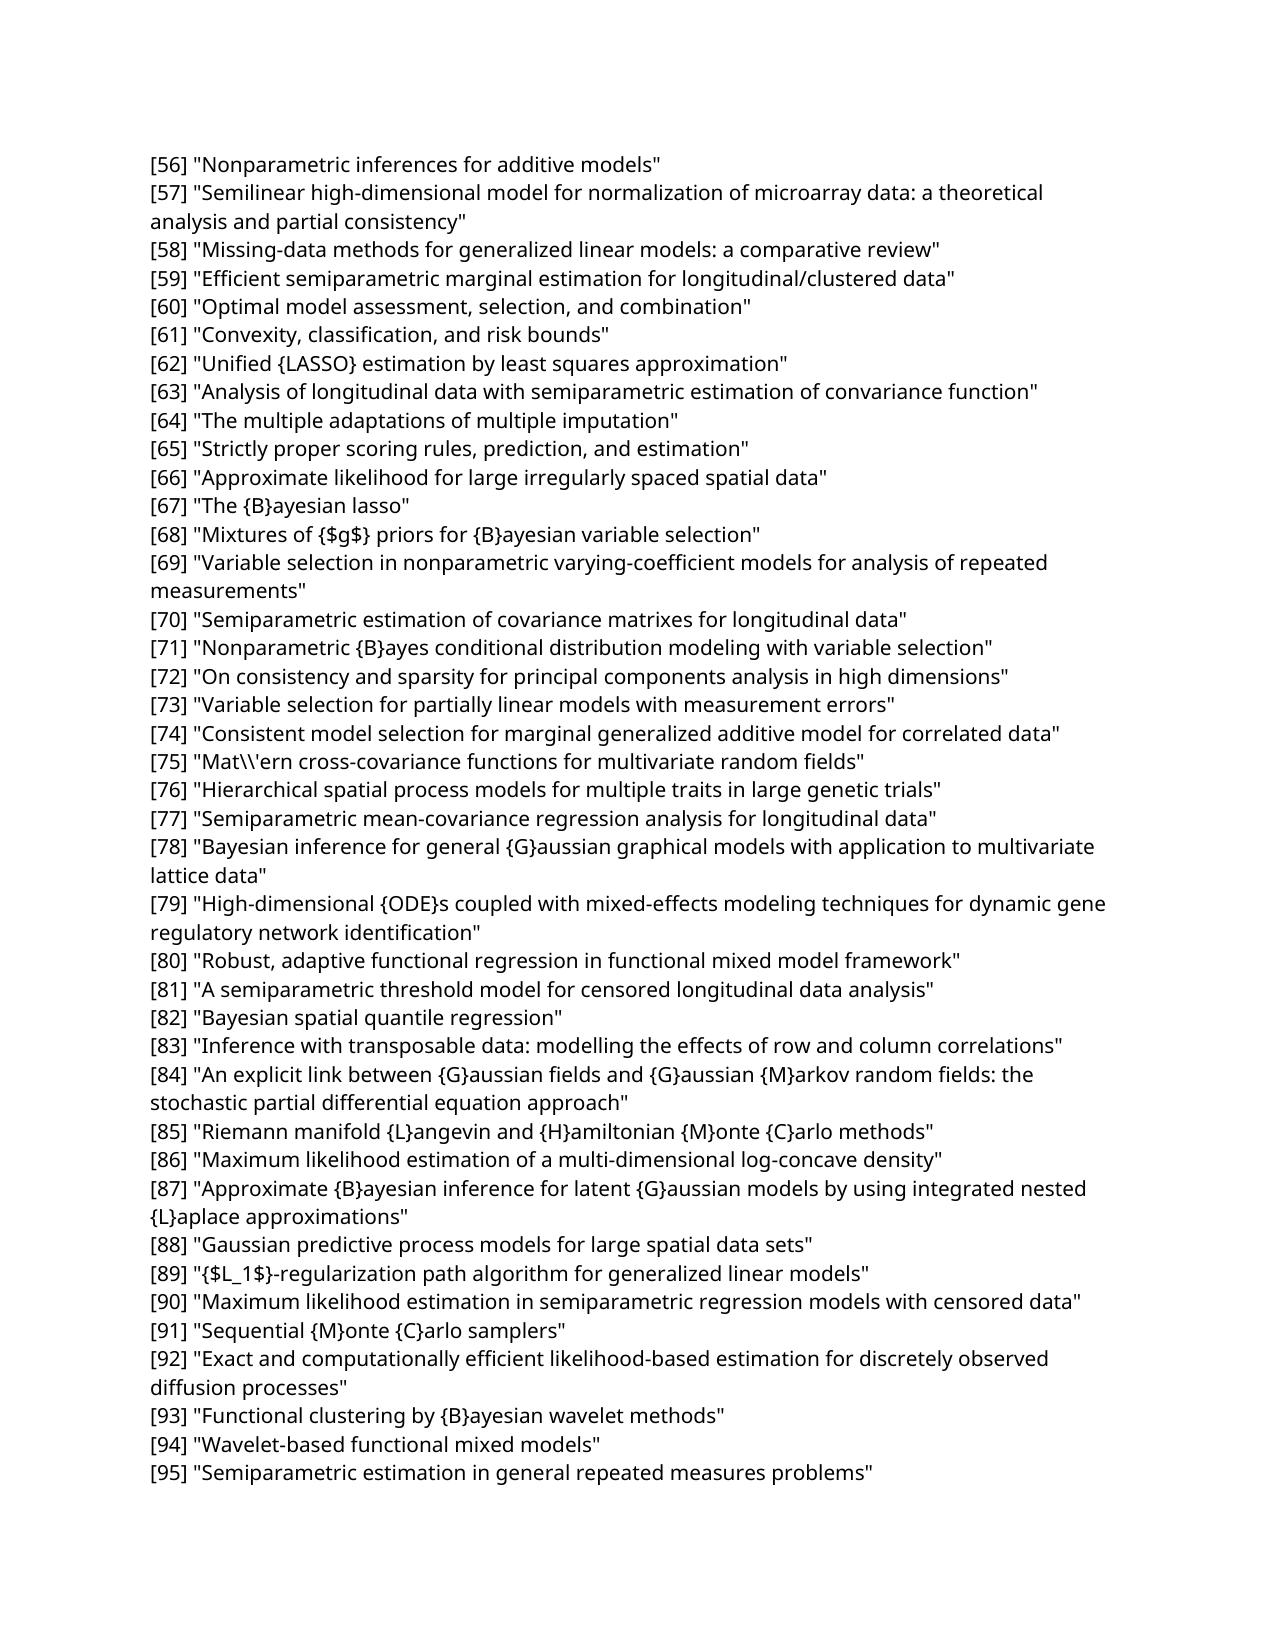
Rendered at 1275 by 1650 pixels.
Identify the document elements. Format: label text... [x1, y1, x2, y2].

text [84] "An explicit link between {G}aussian fields and {G}aussian {M}arkov random fields: the stochastic partial differential equation approach" [150, 1060, 1125, 1117]
text [56] "Nonparametric inferences for additive models" [150, 150, 1125, 178]
text [65] "Strictly proper scoring rules, prediction, and estimation" [150, 434, 1125, 463]
text [69] "Variable selection in nonparametric varying-coefficient models for analysis of repeated measurements" [150, 548, 1125, 605]
text [60] "Optimal model assessment, selection, and combination" [150, 292, 1125, 321]
text [72] "On consistency and sparsity for principal components analysis in high dimensions" [150, 662, 1125, 690]
text [80] "Robust, adaptive functional regression in functional mixed model framework" [150, 946, 1125, 975]
text [95] "Semiparametric estimation in general repeated measures problems" [150, 1458, 1125, 1487]
text [70] "Semiparametric estimation of covariance matrixes for longitudinal data" [150, 605, 1125, 633]
text [59] "Efficient semiparametric marginal estimation for longitudinal/clustered data" [150, 264, 1125, 292]
text [82] "Bayesian spatial quantile regression" [150, 1003, 1125, 1032]
text [85] "Riemann manifold {L}angevin and {H}amiltonian {M}onte {C}arlo methods" [150, 1117, 1125, 1145]
text [83] "Inference with transposable data: modelling the effects of row and column correlations" [150, 1032, 1125, 1060]
text [94] "Wavelet-based functional mixed models" [150, 1430, 1125, 1458]
text [90] "Maximum likelihood estimation in semiparametric regression models with censored data" [150, 1287, 1125, 1316]
text [67] "The {B}ayesian lasso" [150, 491, 1125, 520]
text [92] "Exact and computationally efficient likelihood-based estimation for discretely observed diffusion processes" [150, 1344, 1125, 1401]
text [73] "Variable selection for partially linear models with measurement errors" [150, 690, 1125, 719]
text [58] "Missing-data methods for generalized linear models: a comparative review" [150, 235, 1125, 264]
text [93] "Functional clustering by {B}ayesian wavelet methods" [150, 1401, 1125, 1430]
text [81] "A semiparametric threshold model for censored longitudinal data analysis" [150, 975, 1125, 1003]
text [89] "{$L_1$}-regularization path algorithm for generalized linear models" [150, 1259, 1125, 1287]
text [62] "Unified {LASSO} estimation by least squares approximation" [150, 349, 1125, 377]
text [87] "Approximate {B}ayesian inference for latent {G}aussian models by using integrated nested {L}aplace approximations" [150, 1174, 1125, 1231]
text [74] "Consistent model selection for marginal generalized additive model for correlated data" [150, 719, 1125, 747]
text [77] "Semiparametric mean-covariance regression analysis for longitudinal data" [150, 804, 1125, 832]
text [57] "Semilinear high-dimensional model for normalization of microarray data: a theoretical analysis and partial consistency" [150, 178, 1125, 235]
text [91] "Sequential {M}onte {C}arlo samplers" [150, 1316, 1125, 1344]
text [78] "Bayesian inference for general {G}aussian graphical models with application to multivariate lattice data" [150, 832, 1125, 889]
text [61] "Convexity, classification, and risk bounds" [150, 321, 1125, 349]
text [86] "Maximum likelihood estimation of a multi-dimensional log-concave density" [150, 1145, 1125, 1174]
text [88] "Gaussian predictive process models for large spatial data sets" [150, 1231, 1125, 1259]
text [64] "The multiple adaptations of multiple imputation" [150, 406, 1125, 434]
text [63] "Analysis of longitudinal data with semiparametric estimation of convariance function" [150, 377, 1125, 406]
text [66] "Approximate likelihood for large irregularly spaced spatial data" [150, 463, 1125, 491]
text [76] "Hierarchical spatial process models for multiple traits in large genetic trials" [150, 776, 1125, 804]
text [79] "High-dimensional {ODE}s coupled with mixed-effects modeling techniques for dynamic gene regulatory network identification" [150, 889, 1125, 946]
text [75] "Mat\\'ern cross-covariance functions for multivariate random fields" [150, 747, 1125, 776]
text [71] "Nonparametric {B}ayes conditional distribution modeling with variable selection" [150, 633, 1125, 662]
text [68] "Mixtures of {$g$} priors for {B}ayesian variable selection" [150, 520, 1125, 548]
